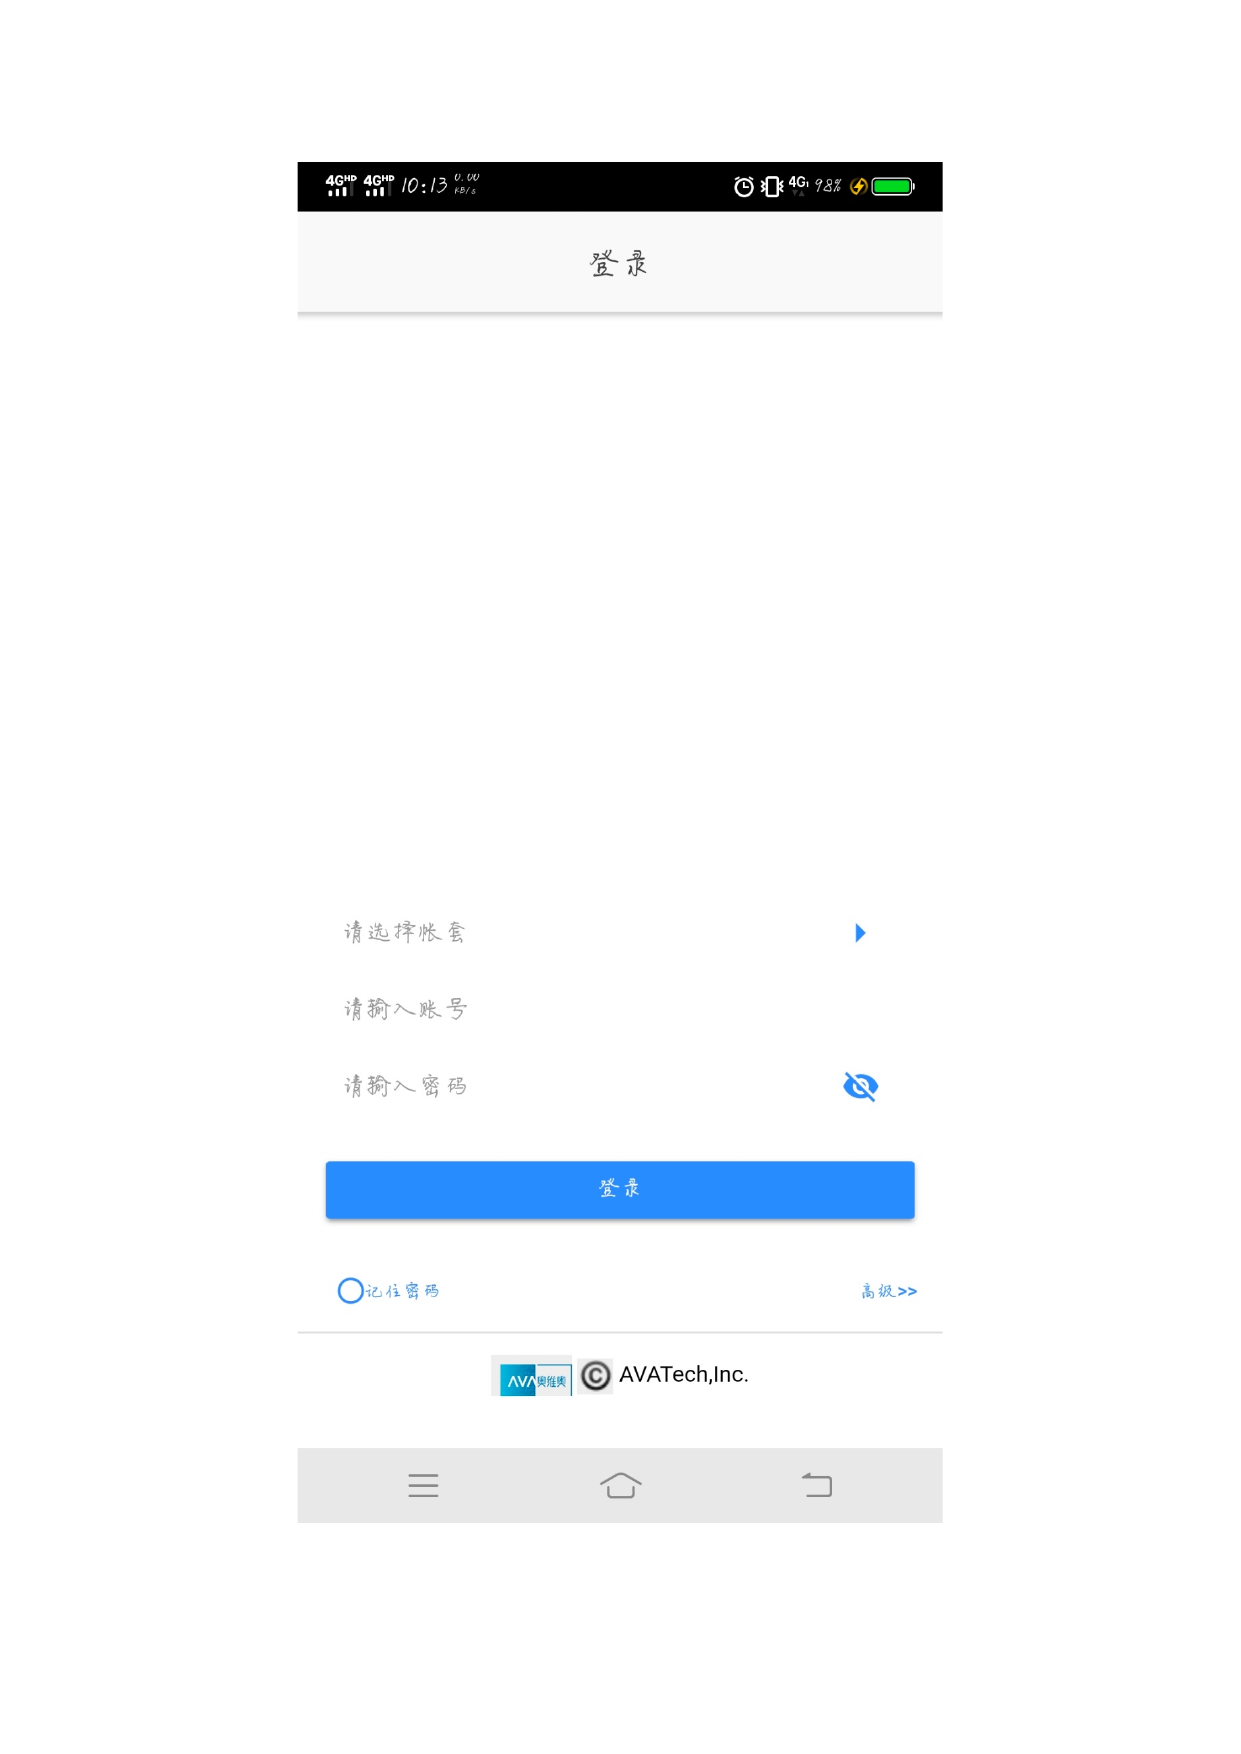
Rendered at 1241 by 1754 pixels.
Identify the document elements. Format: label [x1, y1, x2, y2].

picture [297, 162, 943, 1523]
